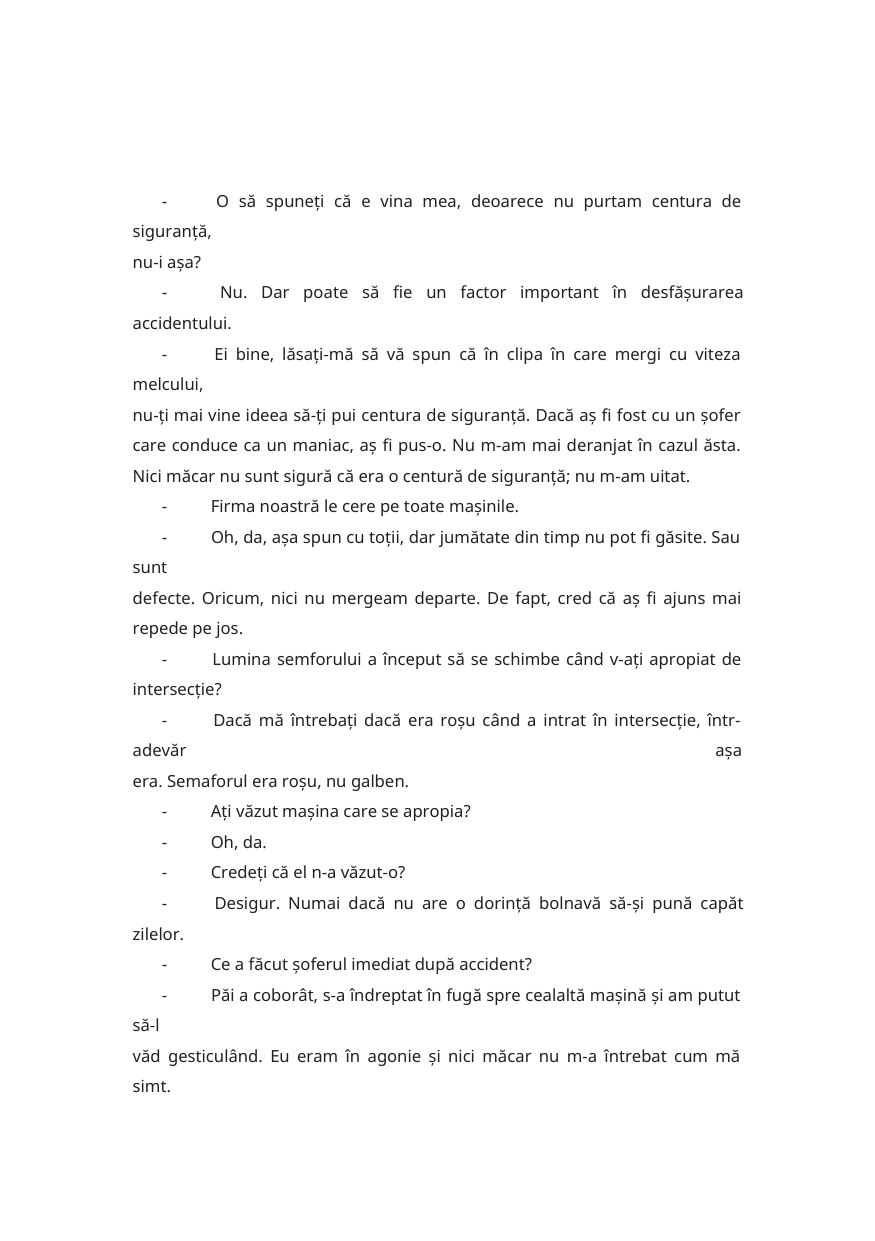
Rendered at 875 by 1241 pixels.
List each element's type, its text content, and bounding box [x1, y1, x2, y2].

list Ce a făcut şoferul imediat după accident? [132, 946, 744, 977]
list Ei bine, lăsaţi-mă să vă spun că în clipa în care mergi cu viteza melcului, nu-ţi mai vine ideea să-ţi pui centura de siguranţă. Dacă aş fi fost cu un şofer care conduce ca un maniac, aş fi pus-o. Nu m-am mai deranjat în cazul ăsta. Nici măcar nu sunt sigură că era o centură de siguranţă; nu m-am uitat. [132, 336, 742, 488]
list Oh, da. [132, 824, 744, 854]
list O să spuneţi că e vina mea, deoarece nu purtam centura de siguranţă, nu-i aşa? [132, 183, 742, 274]
list Oh, da, aşa spun cu toţii, dar jumătate din timp nu pot fi găsite. Sau sunt defecte. Oricum, nici nu mergeam departe. De fapt, cred că aş fi ajuns mai repede pe jos. [132, 519, 742, 641]
list Aţi văzut maşina care se apropia? [132, 793, 744, 824]
list Credeţi că el n-a văzut-o? [132, 854, 744, 885]
list Firma noastră le cere pe toate maşinile. [132, 488, 744, 519]
list Lumina semforului a început să se schimbe când v-aţi apropiat de intersecţie? [132, 641, 742, 702]
list Dacă mă întrebaţi dacă era roşu când a intrat în intersecţie, într-adevăr aşa era. Semaforul era roşu, nu galben. [132, 702, 742, 793]
list Desigur. Numai dacă nu are o dorinţă bolnavă să-şi pună capăt zilelor. [132, 885, 744, 946]
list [132, 977, 742, 1099]
list Nu. Dar poate să fie un factor important în desfăşurarea accidentului. [132, 274, 744, 336]
